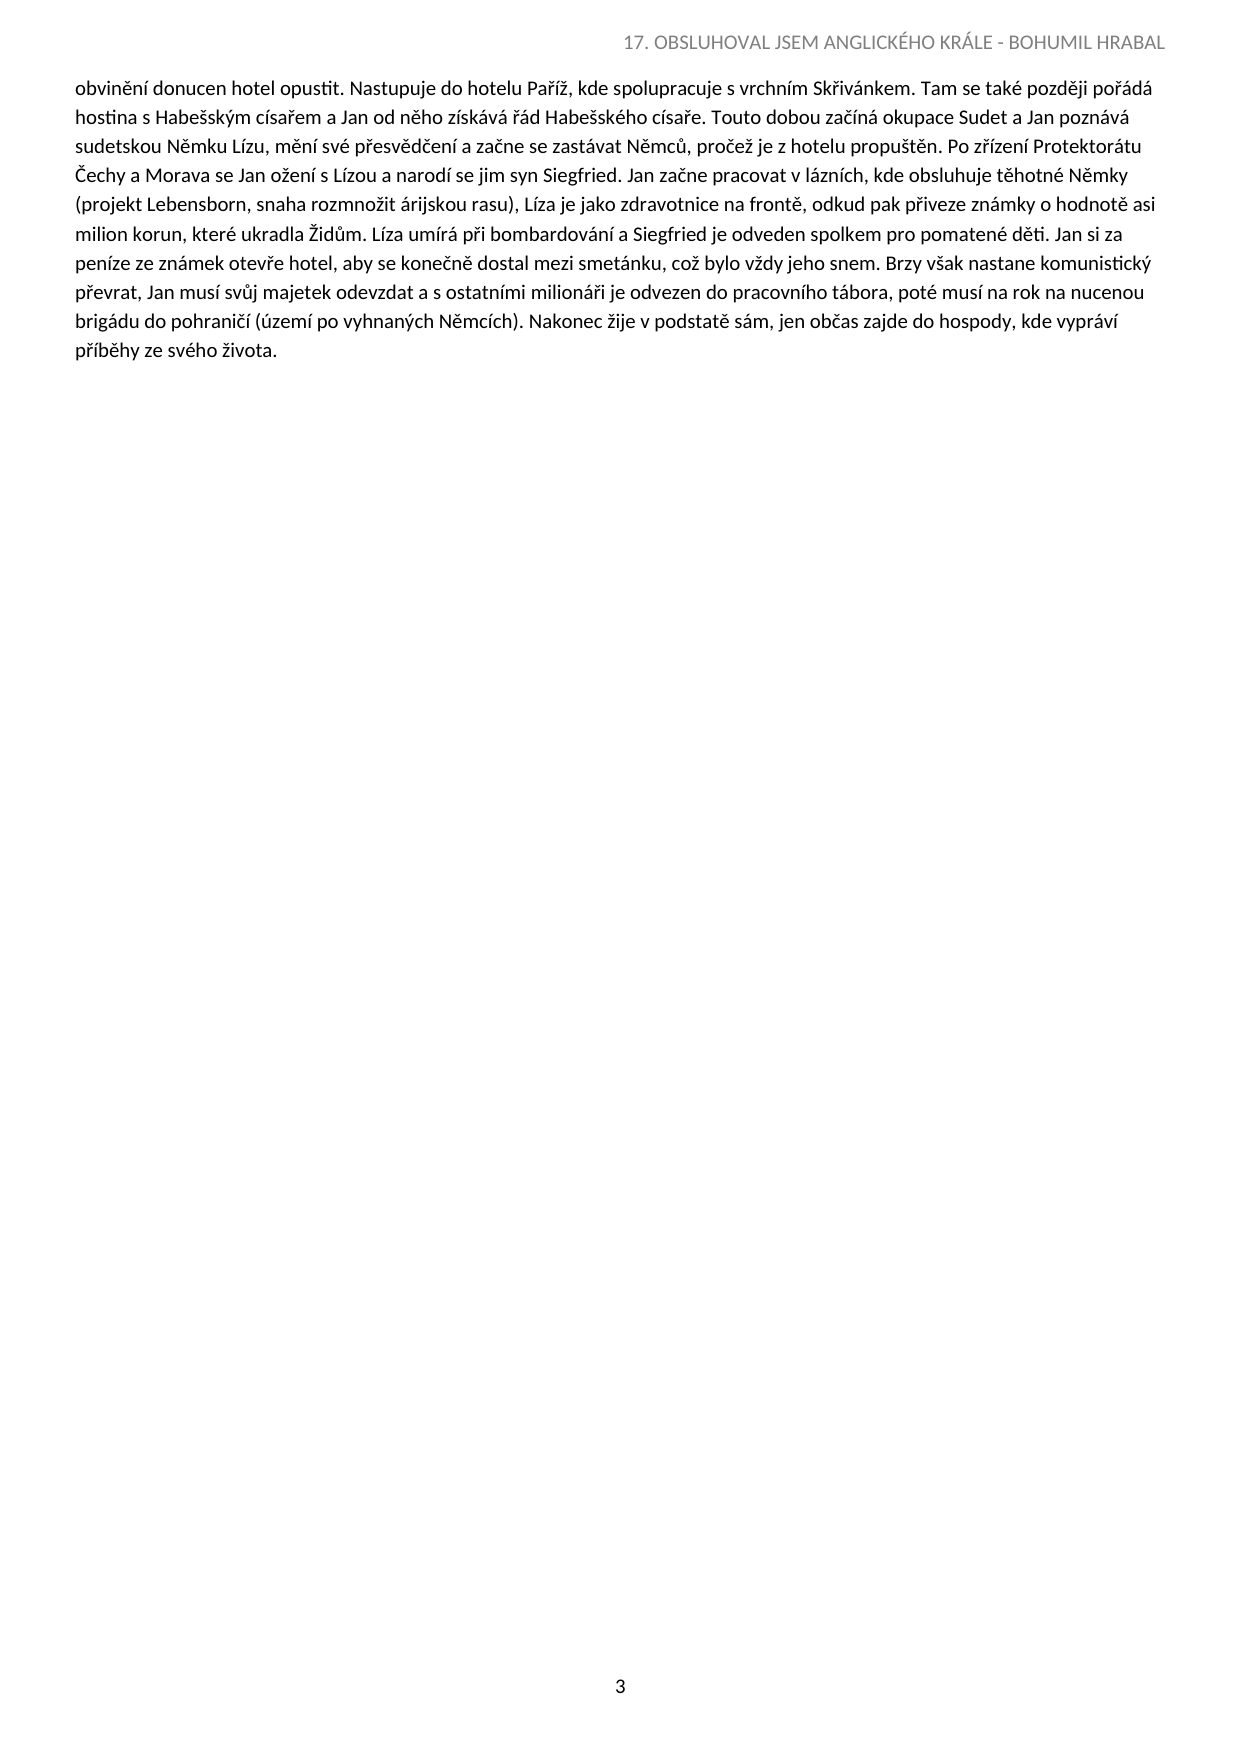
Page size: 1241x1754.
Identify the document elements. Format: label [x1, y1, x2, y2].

text [75, 75, 1165, 363]
